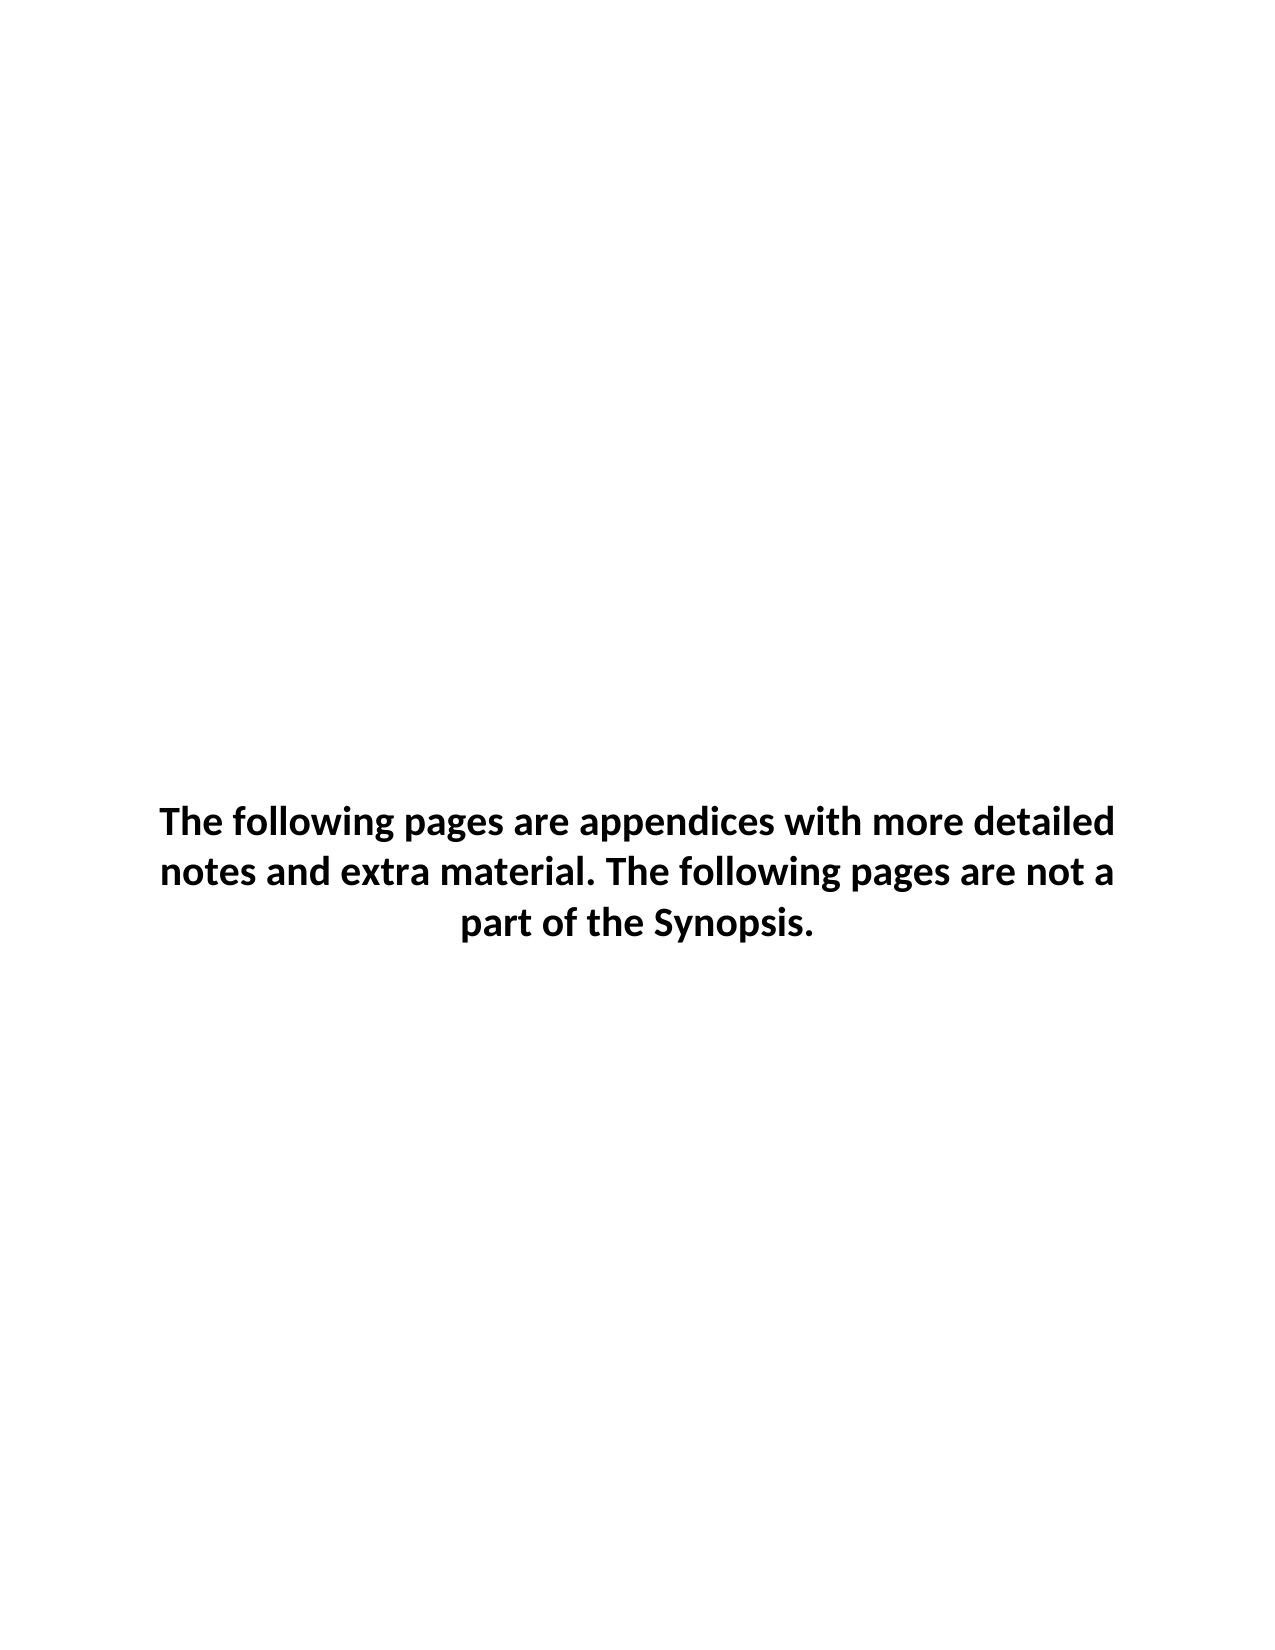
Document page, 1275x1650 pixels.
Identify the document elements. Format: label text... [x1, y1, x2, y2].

text The following pages are appendices with more detailed notes and extra material. The following pages are not a part of the Synopsis. [150, 794, 1125, 947]
